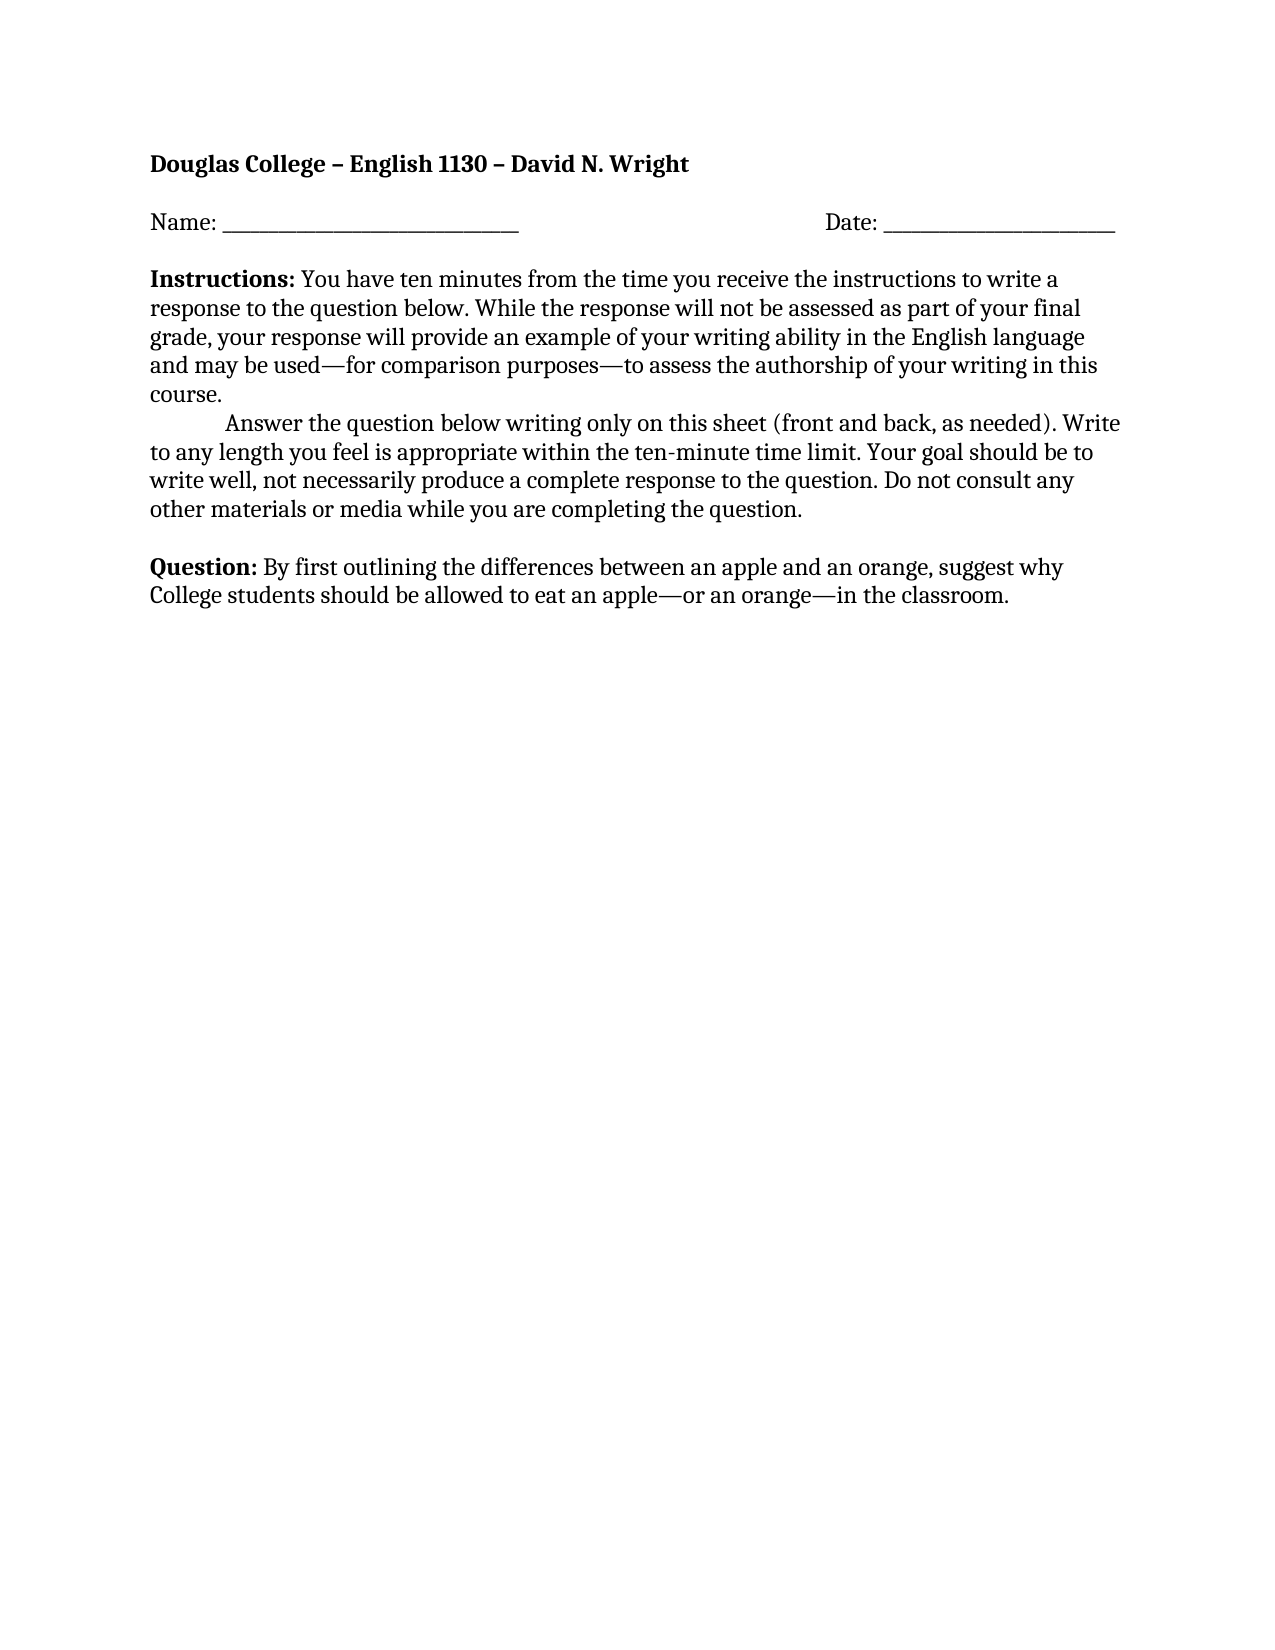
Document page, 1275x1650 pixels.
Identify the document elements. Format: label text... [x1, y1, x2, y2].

text Question: By first outlining the differences between an apple and an orange, suggest why College students should be allowed to eat an apple—or an orange—in the classroom. [150, 552, 1125, 610]
text Name: ________________________________ Date: _________________________ [150, 207, 1125, 236]
text Instructions: You have ten minutes from the time you receive the instructions to write a response to the question below. While the response will not be assessed as part of your final grade, your response will provide an example of your writing ability in the English language and may be used—for comparison purposes—to assess the authorship of your writing in this course. [150, 265, 1125, 409]
text Answer the question below writing only on this sheet (front and back, as needed). Write to any length you feel is appropriate within the ten-minute time limit. Your goal should be to write well, not necessarily produce a complete response to the question. Do not consult any other materials or media while you are completing the question. [150, 409, 1125, 524]
text Douglas College – English 1130 – David N. Wright [150, 150, 1125, 179]
